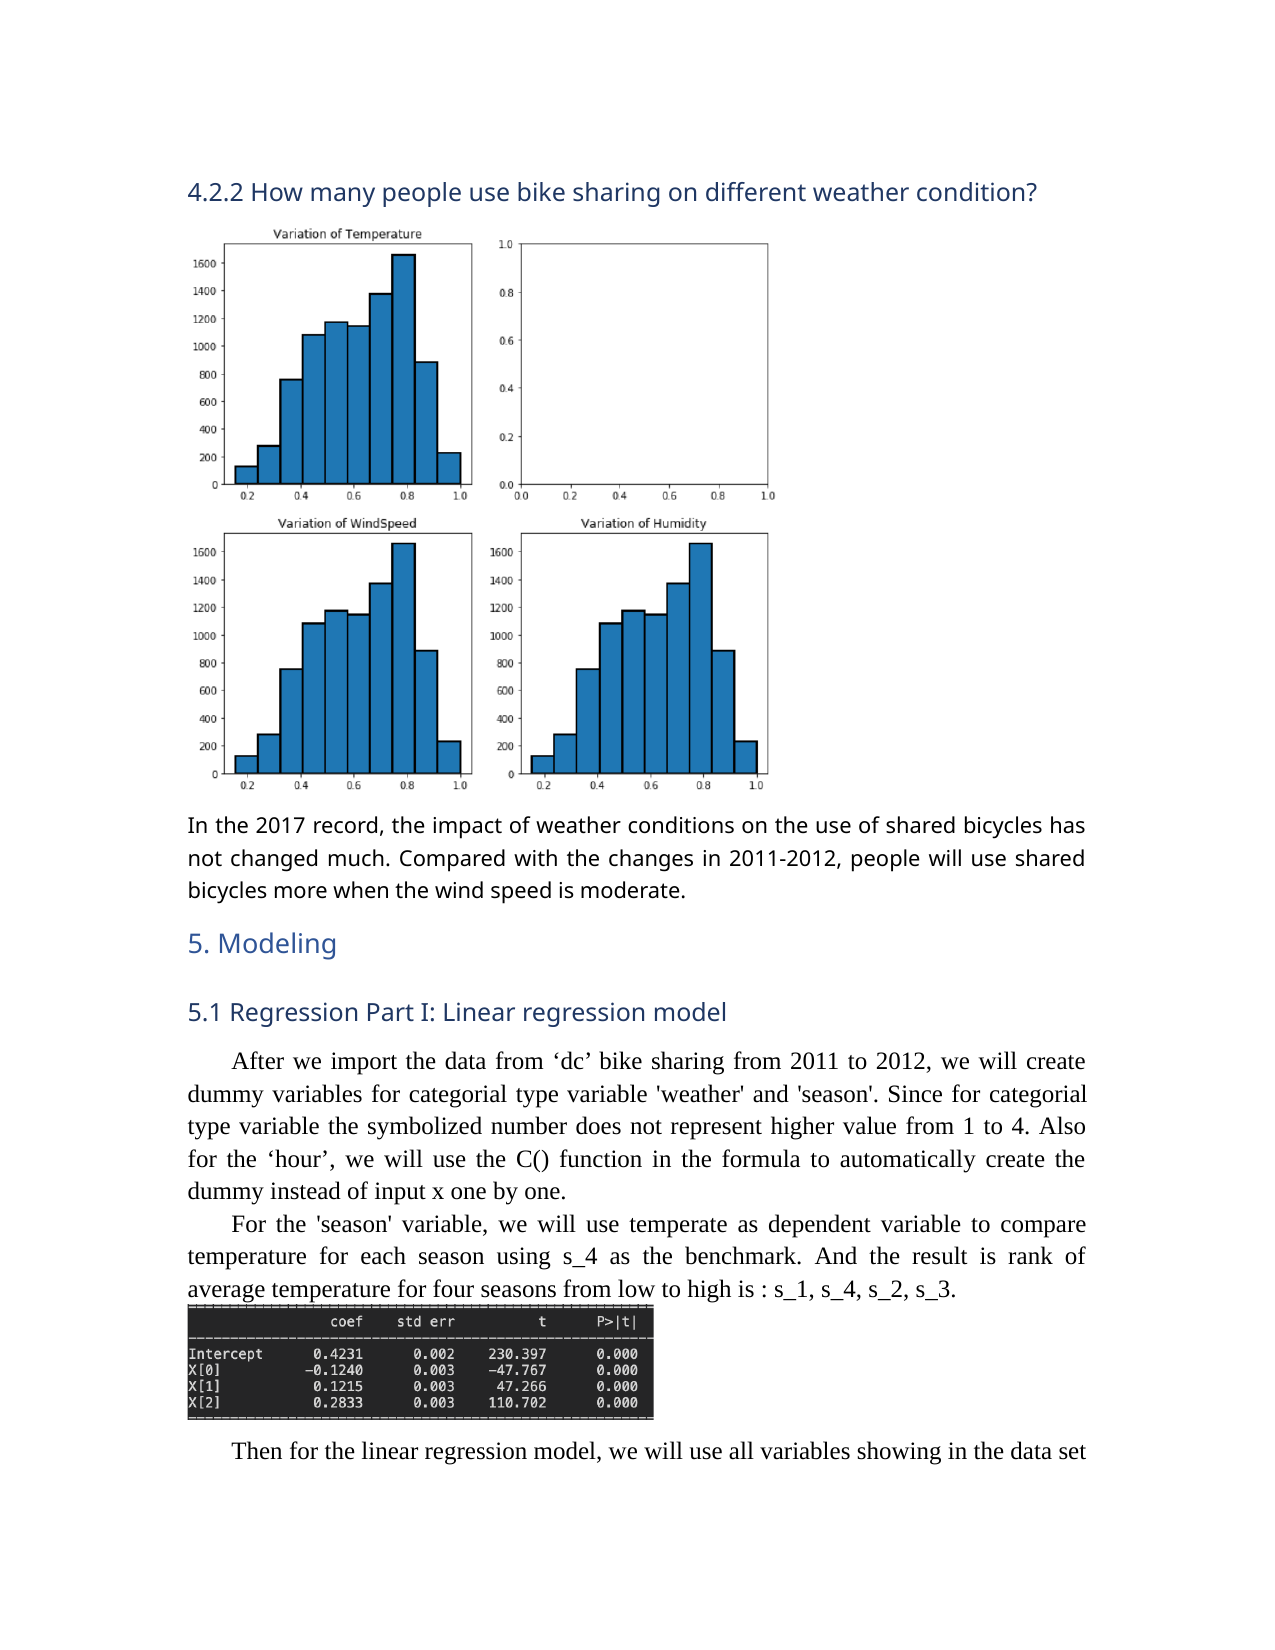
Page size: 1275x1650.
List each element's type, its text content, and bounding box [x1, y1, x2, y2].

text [187, 1434, 1087, 1467]
text After we import the data from ‘dc’ bike sharing from 2011 to 2012, we will create dummy variables for categorial type variable 'weather' and 'season'. Since for categorial type variable the symbolized number does not represent higher value from 1 to 4. Also for the ‘hour’, we will use the C() function in the formula to automatically create the dummy instead of input x one by one. [187, 1044, 1087, 1207]
text In the 2017 record, the impact of weather conditions on the use of shared bicycles has not changed much. Compared with the changes in 2011-2012, people will use shared bicycles more when the wind speed is moderate. [187, 809, 1087, 906]
picture [187, 223, 780, 794]
subtitle 5. Modeling [187, 910, 1087, 975]
text For the 'season' variable, we will use temperate as dependent variable to compare temperature for each season using s_4 as the benchmark. And the result is rank of average temperature for four seasons from low to high is : s_1, s_4, s_2, s_3. [187, 1207, 1087, 1304]
subtitle 5.1 Regression Part I: Linear regression model [187, 979, 1087, 1044]
subtitle 4.2.2 How many people use bike sharing on different weather condition? [187, 159, 1087, 224]
picture [187, 1304, 654, 1420]
